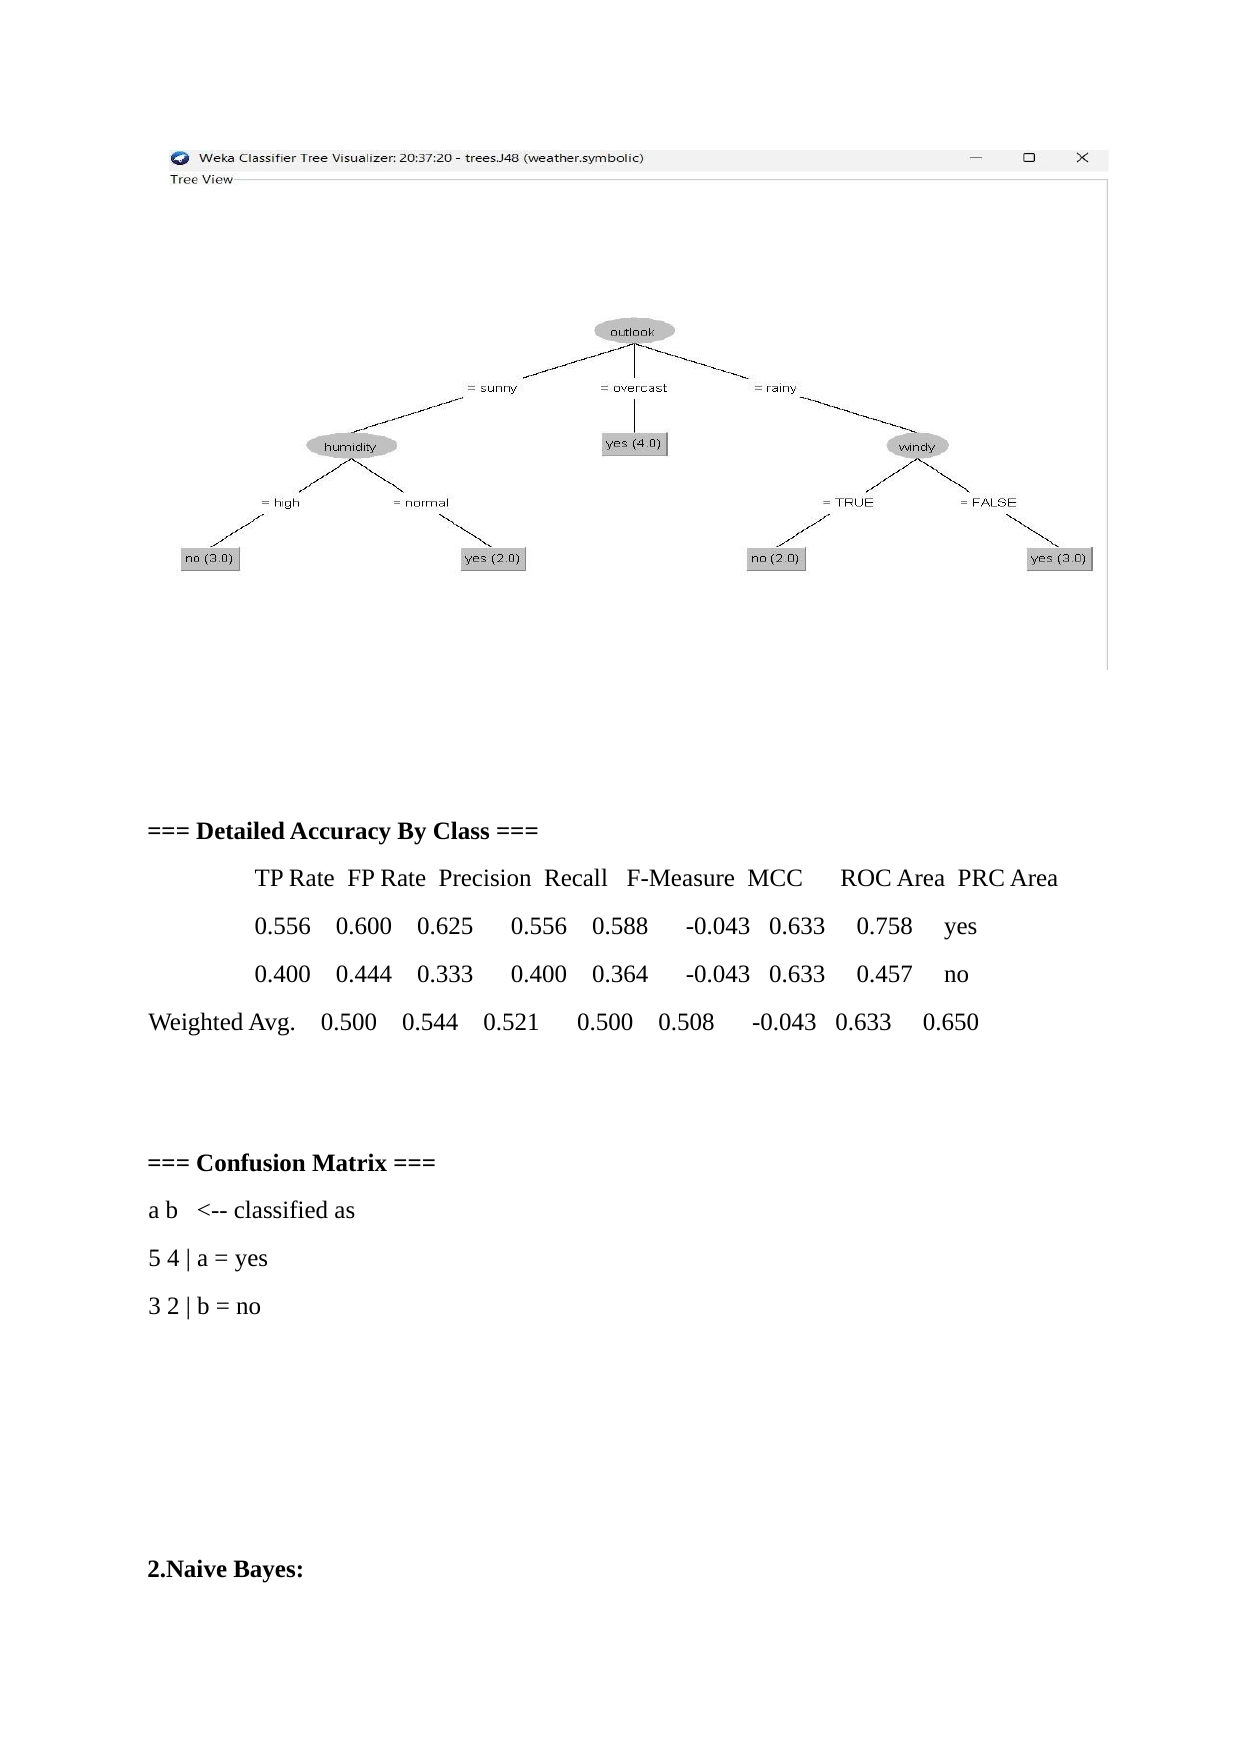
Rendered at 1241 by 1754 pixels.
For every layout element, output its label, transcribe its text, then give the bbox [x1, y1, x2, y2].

text === Detailed Accuracy By Class === [147, 816, 1159, 845]
text 5 4 | a = yes [148, 1243, 1159, 1272]
text 2.Naive Bayes: [147, 1554, 1159, 1583]
text Weighted Avg. 0.500 0.544 0.521 0.500 0.508 -0.043 0.633 0.650 [148, 1007, 1159, 1035]
text 0.556 0.600 0.625 0.556 0.588 -0.043 0.633 0.758 yes [148, 911, 1159, 940]
text TP Rate FP Rate Precision Recall F-Measure MCC ROC Area PRC Area [148, 863, 1159, 892]
text 0.400 0.444 0.333 0.400 0.364 -0.043 0.633 0.457 no [148, 959, 1159, 988]
picture [168, 150, 1109, 670]
text === Confusion Matrix === [147, 1148, 1159, 1177]
text 3 2 | b = no [148, 1291, 1159, 1320]
text a b <-- classified as [148, 1196, 1159, 1224]
